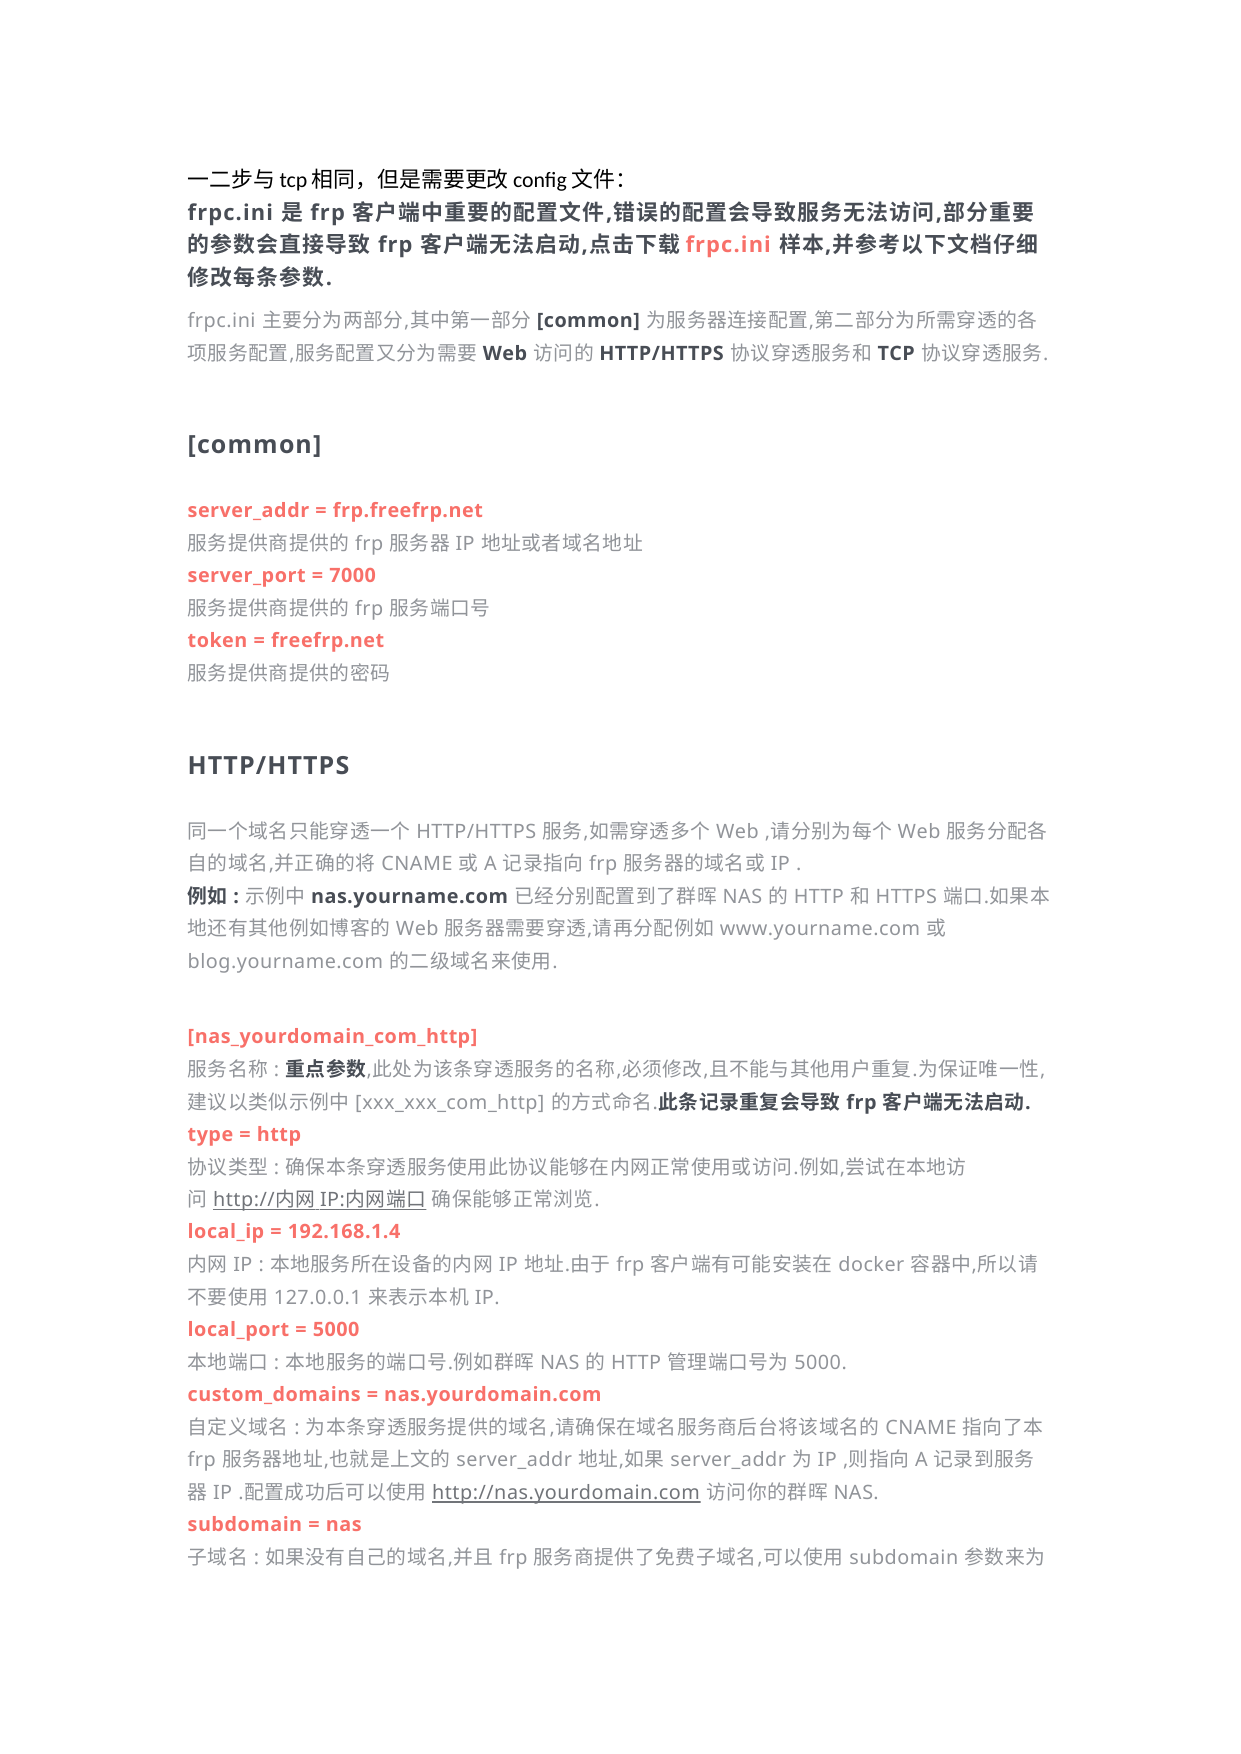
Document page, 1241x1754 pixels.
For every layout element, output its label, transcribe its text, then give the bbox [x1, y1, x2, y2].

text 一二步与tcp相同，但是需要更改config文件： [187, 162, 1053, 194]
text frpc.ini 主要分为两部分,其中第一部分 [common] 为服务器连接配置,第二部分为所需穿透的各项服务配置,服务配置又分为需要 Web 访问的 HTTP/HTTPS 协议穿透服务和 TCP 协议穿透服务. [187, 303, 1053, 368]
subtitle [common] [187, 412, 1053, 477]
subtitle frpc.ini 是 frp 客户端中重要的配置文件,错误的配置会导致服务无法访问,部分重要的参数会直接导致 frp 客户端无法启动,点击下载frpc.ini 样本,并参考以下文档仔细修改每条参数. [187, 194, 1053, 292]
subtitle HTTP/HTTPS [187, 732, 1053, 797]
text 同一个域名只能穿透一个 HTTP/HTTPS 服务,如需穿透多个 Web ,请分别为每个 Web 服务分配各自的域名,并正确的将 CNAME 或 A 记录指向 frp 服务器的域名或 IP . 例如 : 示例中 nas.yourname.com 已经分别配置到了群晖 NAS 的 HTTP 和 HTTPS 端口.如果本地还有其他例如博客的 Web 服务器需要穿透,请再分配例如 www.yourname.com 或 blog.yourname.com 的二级域名来使用. [187, 813, 1053, 976]
text server_addr = frp.freefrp.net 服务提供商提供的 frp 服务器 IP 地址或者域名地址 server_port = 7000 服务提供商提供的 frp 服务端口号 token = freefrp.net 服务提供商提供的密码 [187, 493, 1053, 688]
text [187, 1019, 1053, 1572]
